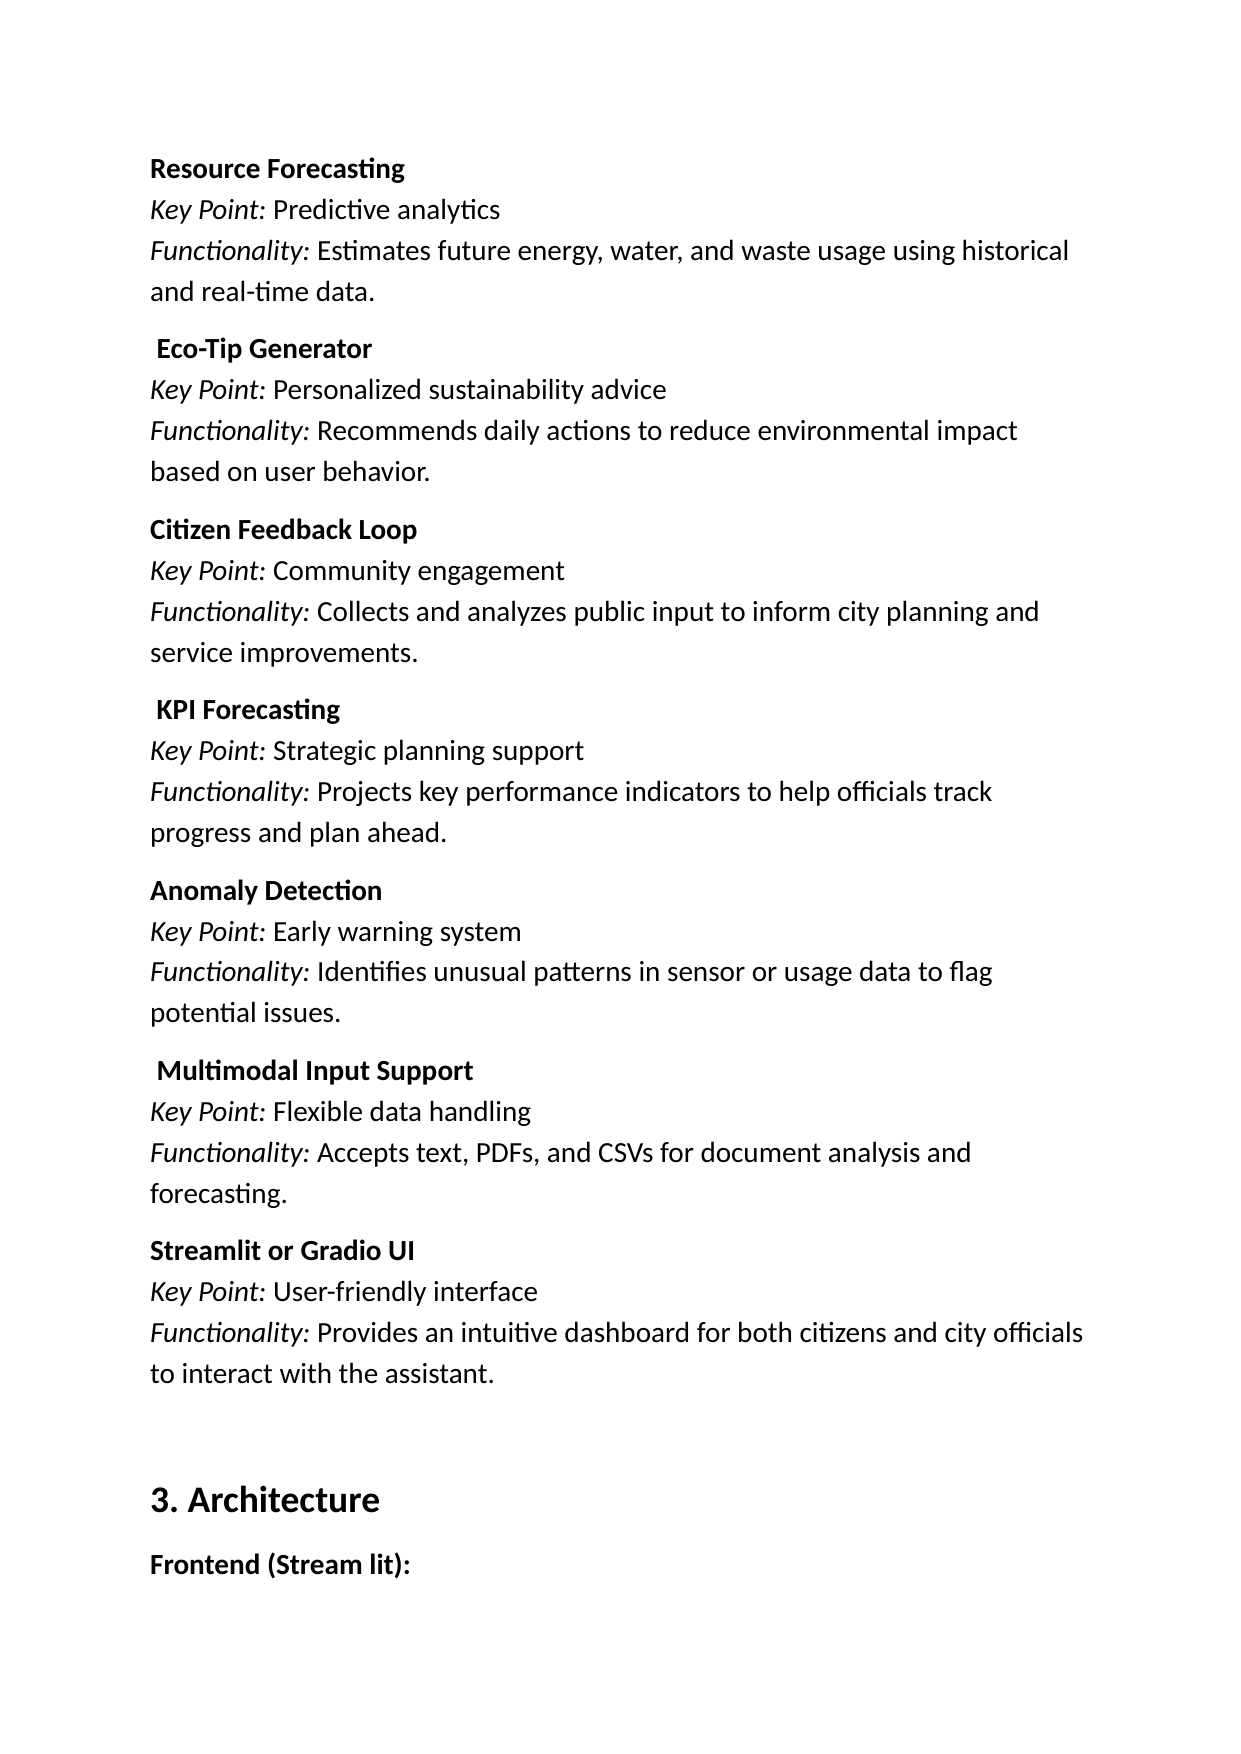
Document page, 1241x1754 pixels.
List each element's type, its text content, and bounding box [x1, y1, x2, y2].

text 3. Architecture [150, 1476, 1090, 1522]
text Resource Forecasting Key Point: Predictive analytics Functionality: Estimates future energy, water, and waste usage using historical and real-time data. [150, 150, 1090, 308]
text Anomaly Detection Key Point: Early warning system Functionality: Identifies unusual patterns in sensor or usage data to flag potential issues. [150, 872, 1090, 1030]
text Multimodal Input Support Key Point: Flexible data handling Functionality: Accepts text, PDFs, and CSVs for document analysis and forecasting. [150, 1052, 1090, 1211]
text KPI Forecasting Key Point: Strategic planning support Functionality: Projects key performance indicators to help officials track progress and plan ahead. [150, 691, 1090, 850]
text Streamlit or Gradio UI Key Point: User-friendly interface Functionality: Provides an intuitive dashboard for both citizens and city officials to interact with the assistant. [150, 1232, 1090, 1391]
text Eco-Tip Generator Key Point: Personalized sustainability advice Functionality: Recommends daily actions to reduce environmental impact based on user behavior. [150, 330, 1090, 489]
text Citizen Feedback Loop Key Point: Community engagement Functionality: Collects and analyzes public input to inform city planning and service improvements. [150, 511, 1090, 669]
text Frontend (Stream lit): [150, 1546, 1090, 1581]
